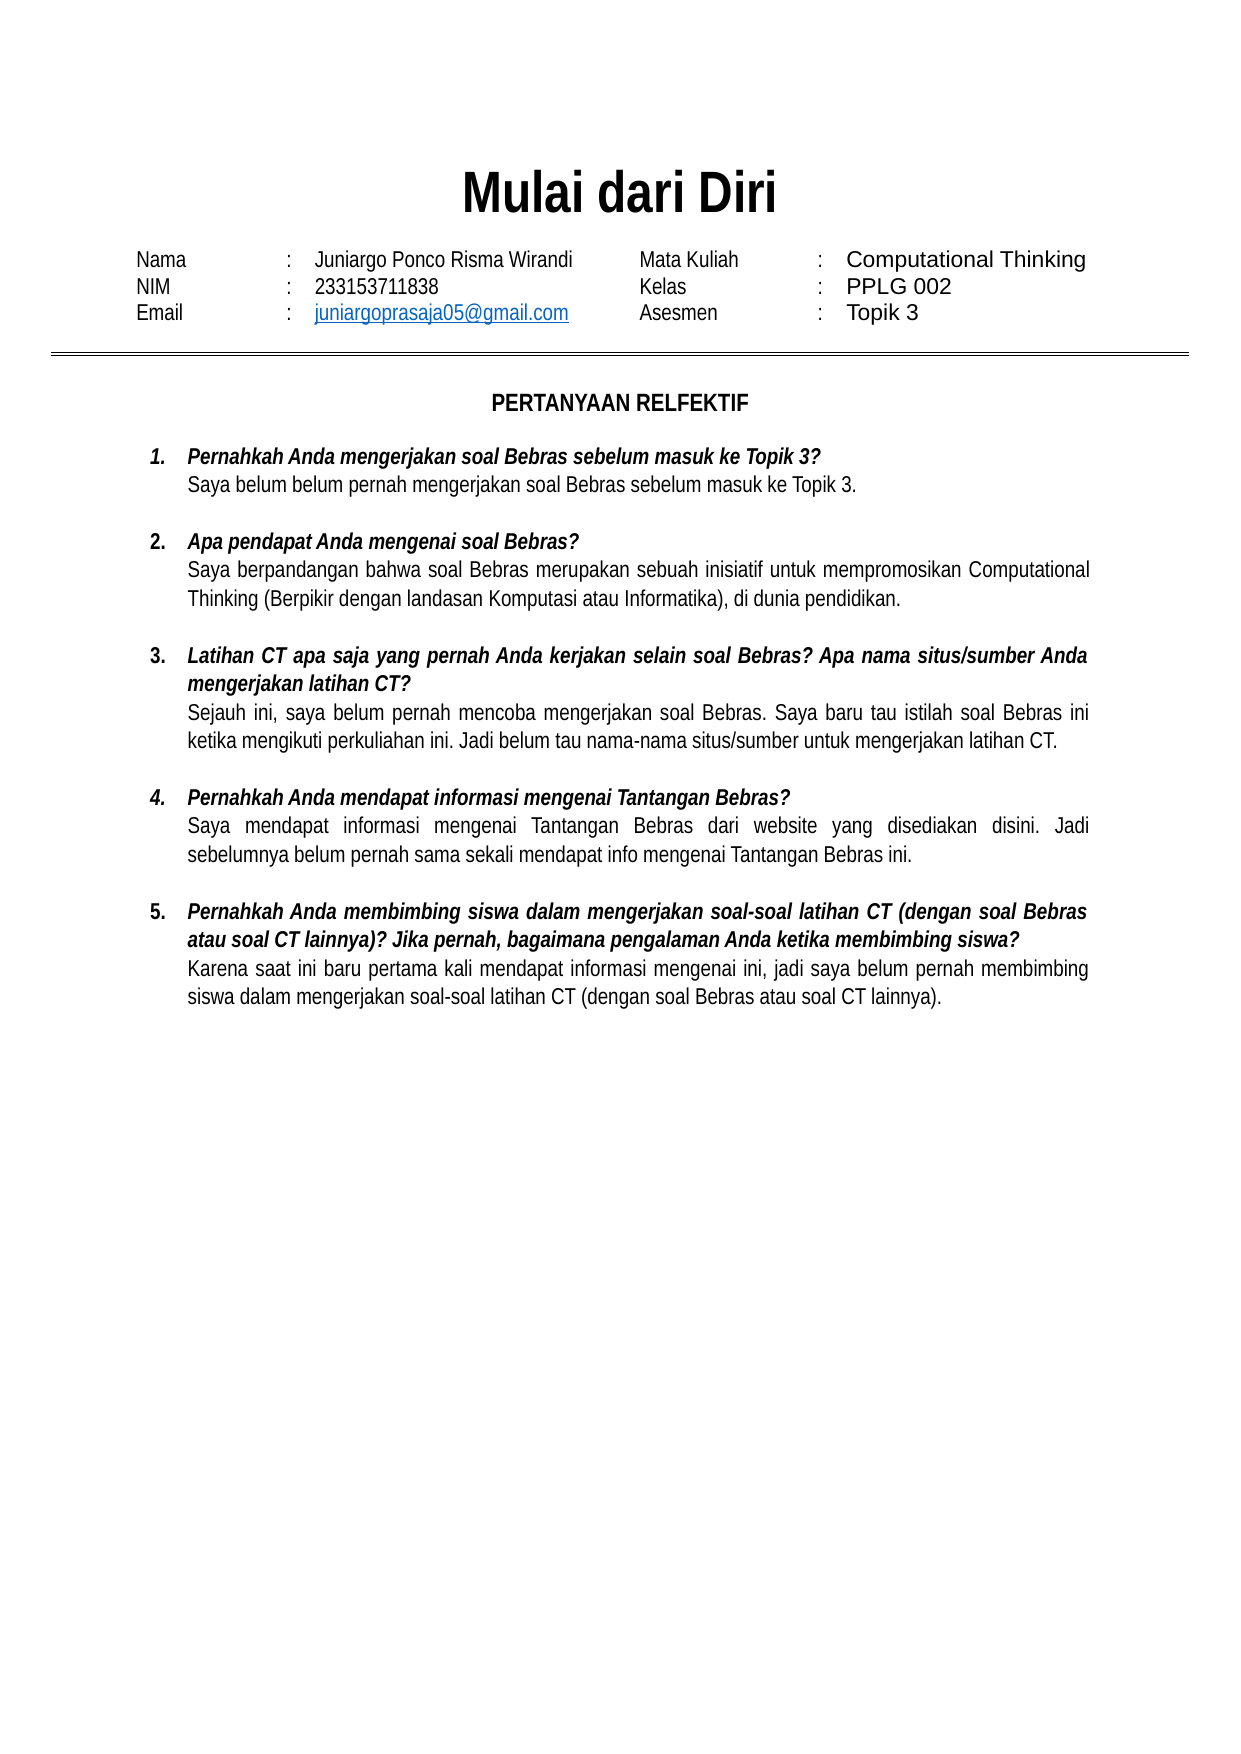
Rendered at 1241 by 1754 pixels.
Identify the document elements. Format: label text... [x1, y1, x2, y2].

list Karena saat ini baru pertama kali mendapat informasi mengenai ini, jadi saya belum pernah membimbing siswa dalam mengerjakan soal-soal latihan CT (dengan soal Bebras atau soal CT lainnya). [187, 954, 1090, 1009]
list Saya berpandangan bahwa soal Bebras merupakan sebuah inisiatif untuk mempromosikan Computational Thinking (Berpikir dengan landasan Komputasi atau Informatika), di dunia pendidikan. [187, 556, 1090, 611]
list Pernahkah Anda mengerjakan soal Bebras sebelum masuk ke Topik 3? [150, 443, 1090, 469]
list Pernahkah Anda membimbing siswa dalam mengerjakan soal-soal latihan CT (dengan soal Bebras atau soal CT lainnya)? Jika pernah, bagaimana pengalaman Anda ketika membimbing siswa? [150, 898, 1090, 952]
list Sejauh ini, saya belum pernah mencoba mengerjakan soal Bebras. Saya baru tau istilah soal Bebras ini ketika mengikuti perkuliahan ini. Jadi belum tau nama-nama situs/sumber untuk mengerjakan latihan CT. [187, 698, 1090, 753]
list Latihan CT apa saja yang pernah Anda kerjakan selain soal Bebras? Apa nama situs/sumber Anda mengerjakan latihan CT? [150, 642, 1090, 696]
text PERTANYAAN RELFEKTIF [150, 356, 1090, 416]
text PERTANYAAN RELFEKTIF [150, 150, 1090, 352]
list Apa pendapat Anda mengenai soal Bebras? [150, 528, 1090, 554]
list Saya mendapat informasi mengenai Tantangan Bebras dari website yang disediakan disini. Jadi sebelumnya belum pernah sama sekali mendapat info mengenai Tantangan Bebras ini. [187, 812, 1090, 867]
list Saya belum belum pernah mengerjakan soal Bebras sebelum masuk ke Topik 3. [187, 471, 1090, 497]
list Pernahkah Anda mendapat informasi mengenai Tantangan Bebras? [150, 784, 1090, 810]
